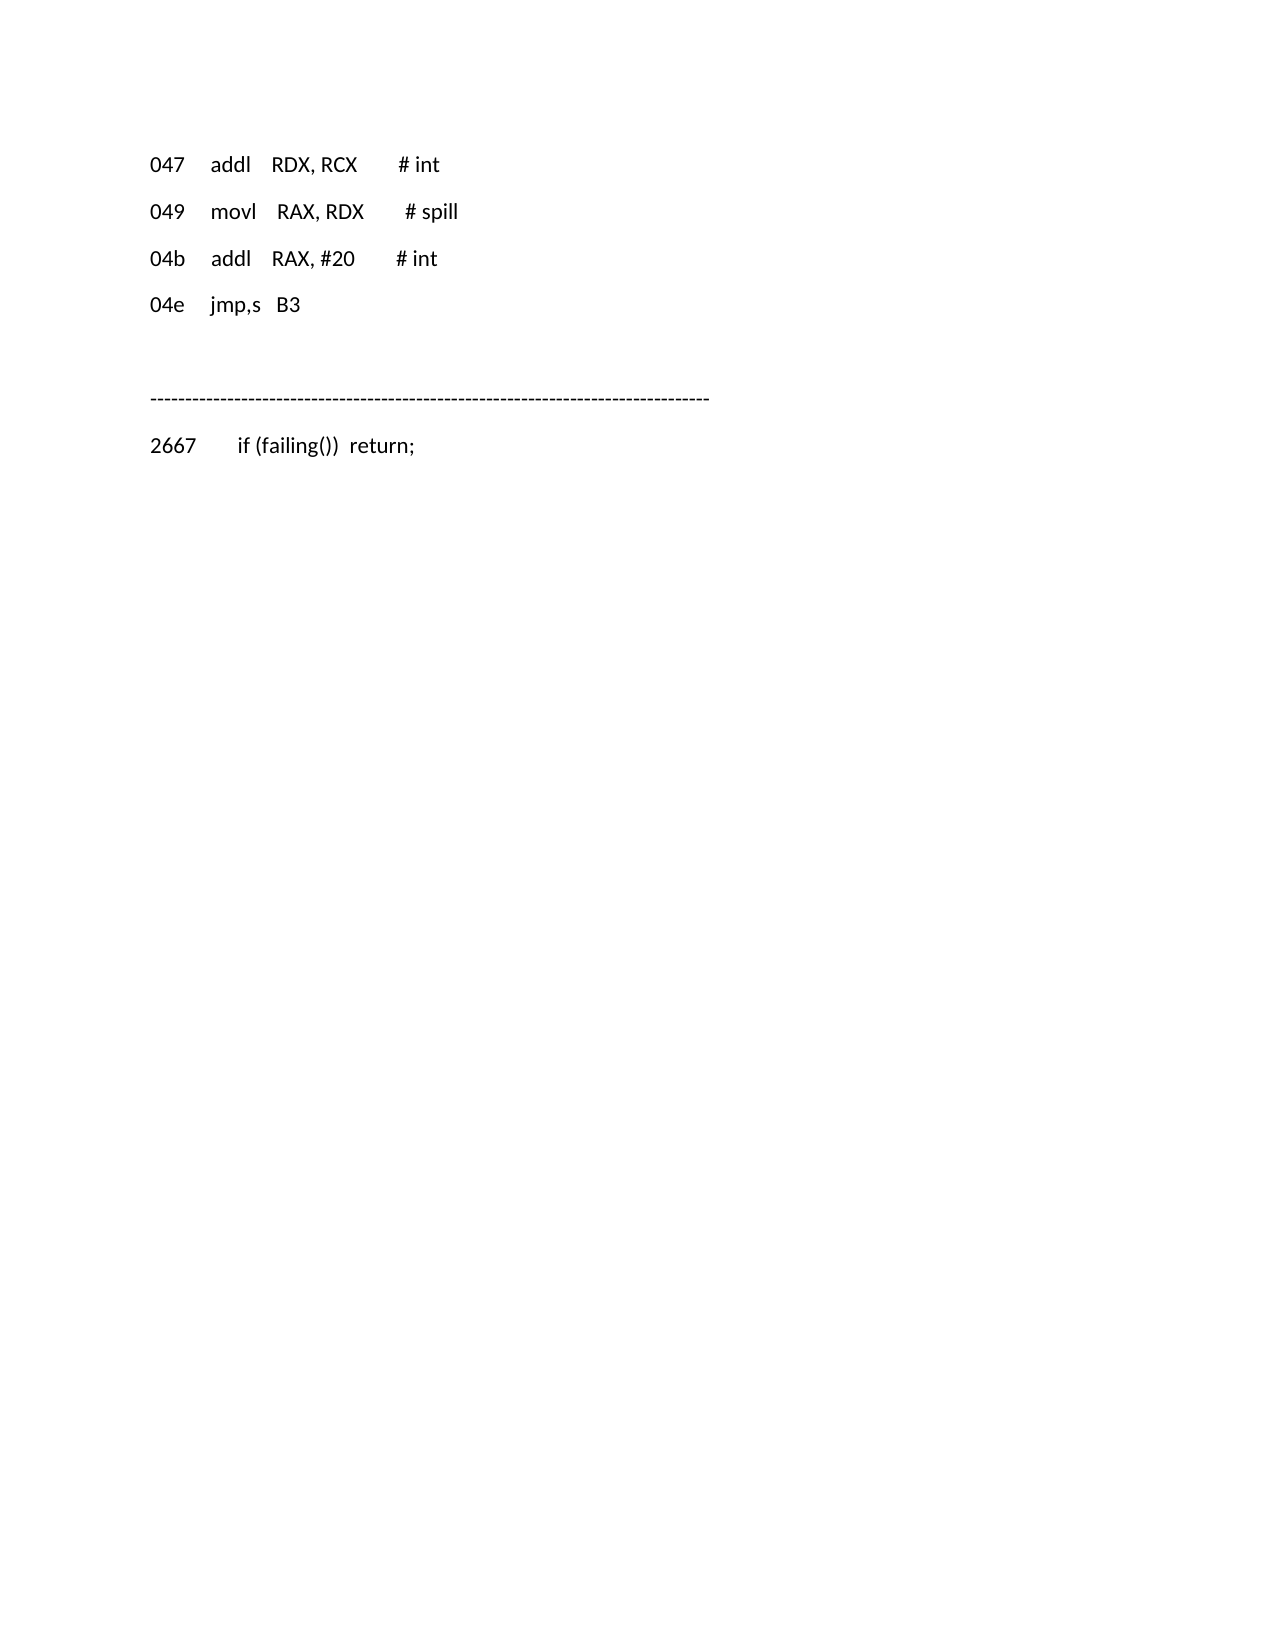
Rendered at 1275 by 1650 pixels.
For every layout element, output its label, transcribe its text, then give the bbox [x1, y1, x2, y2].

text 04e jmp,s B3 [150, 291, 1125, 319]
text 2667 if (failing()) return; [150, 431, 1125, 459]
text 049 movl RAX, RDX # spill [150, 197, 1125, 225]
text 04b addl RAX, #20 # int [150, 244, 1125, 272]
text 047 addl RDX, RCX # int [150, 150, 1125, 178]
text -------------------------------------------------------------------------------- [150, 384, 1125, 412]
